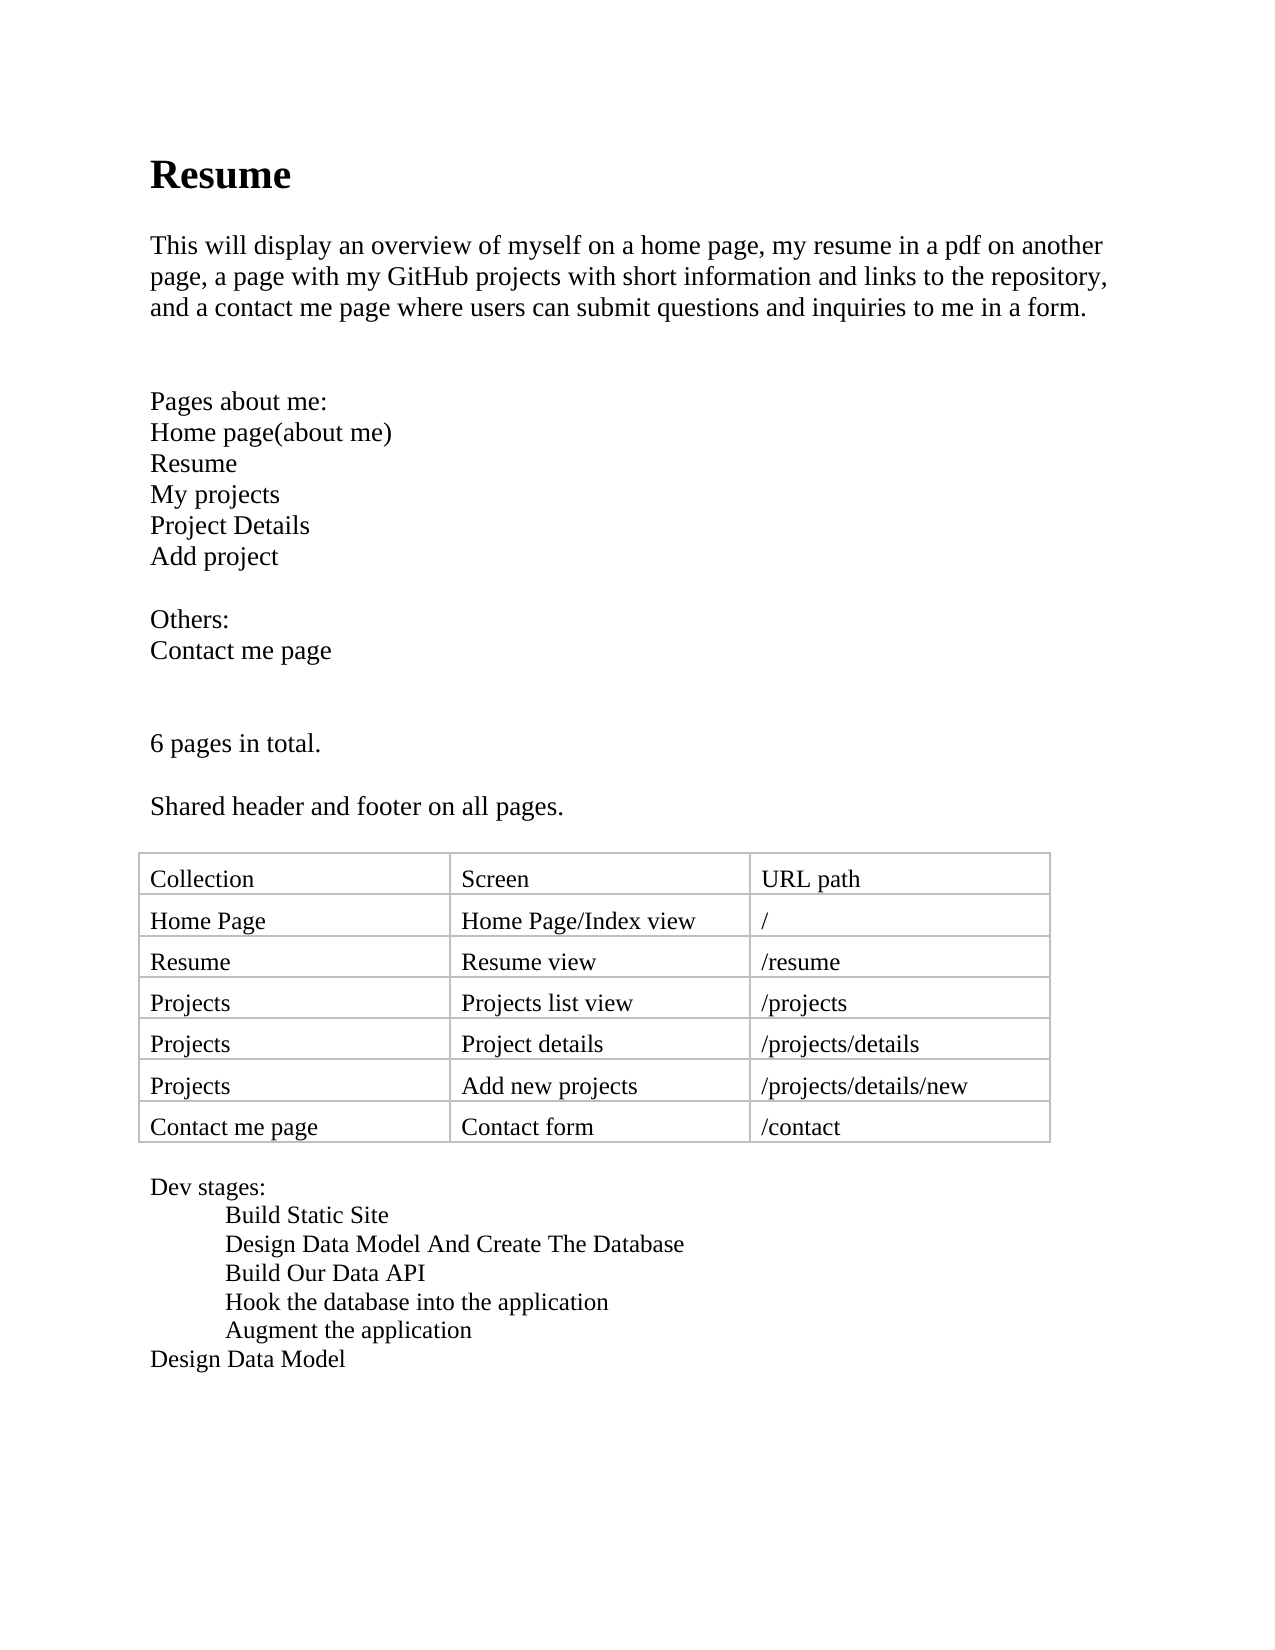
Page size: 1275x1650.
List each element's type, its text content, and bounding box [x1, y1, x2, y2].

text Design Data Model And Create The Database [225, 1229, 1125, 1258]
text Hook the database into the application [225, 1287, 1125, 1315]
table_cell Projects list view [451, 978, 749, 1017]
table_cell Add new projects [451, 1060, 749, 1099]
text Add project [150, 541, 1125, 572]
text Resume [150, 447, 1125, 478]
table_cell / [751, 895, 1049, 934]
table_cell Contact form [451, 1102, 749, 1141]
text Others: [150, 603, 1125, 634]
text My projects [150, 478, 1125, 509]
text Contact me page [150, 634, 1125, 665]
table_cell Projects [140, 1060, 449, 1099]
text Build Our Data API [225, 1258, 1125, 1287]
table_cell /projects/details [751, 1019, 1049, 1058]
text This will display an overview of myself on a home page, my resume in a pdf on another page, a page with my GitHub projects with short information and links to the repository, and a contact me page where users can submit questions and inquiries to me in a form. [150, 229, 1125, 322]
text Home page(about me) [150, 416, 1125, 447]
text Resume [150, 150, 1125, 198]
table_cell Resume [140, 937, 449, 976]
table_header Screen [451, 854, 749, 893]
text Dev stages: [150, 1172, 1125, 1200]
table_header URL path [751, 854, 1049, 893]
table_cell /contact [751, 1102, 1049, 1141]
text Pages about me: [150, 385, 1125, 416]
table_cell Projects [140, 978, 449, 1017]
text Augment the application [225, 1315, 1125, 1344]
table_header Collection [140, 854, 449, 893]
text Build Static Site [225, 1200, 1125, 1229]
table_cell Home Page [140, 895, 449, 934]
text Project Details [150, 509, 1125, 541]
table_cell Projects [140, 1019, 449, 1058]
text Design Data Model [150, 1344, 1125, 1373]
text 6 pages in total. [150, 727, 1125, 758]
table_cell /projects/details/new [751, 1060, 1049, 1099]
table_cell /resume [751, 937, 1049, 976]
table_cell /projects [751, 978, 1049, 1017]
table_cell Resume view [451, 937, 749, 976]
table_cell Project details [451, 1019, 749, 1058]
table_cell Contact me page [140, 1102, 449, 1141]
table_cell Home Page/Index view [451, 895, 749, 934]
text Shared header and footer on all pages. [150, 790, 1125, 821]
